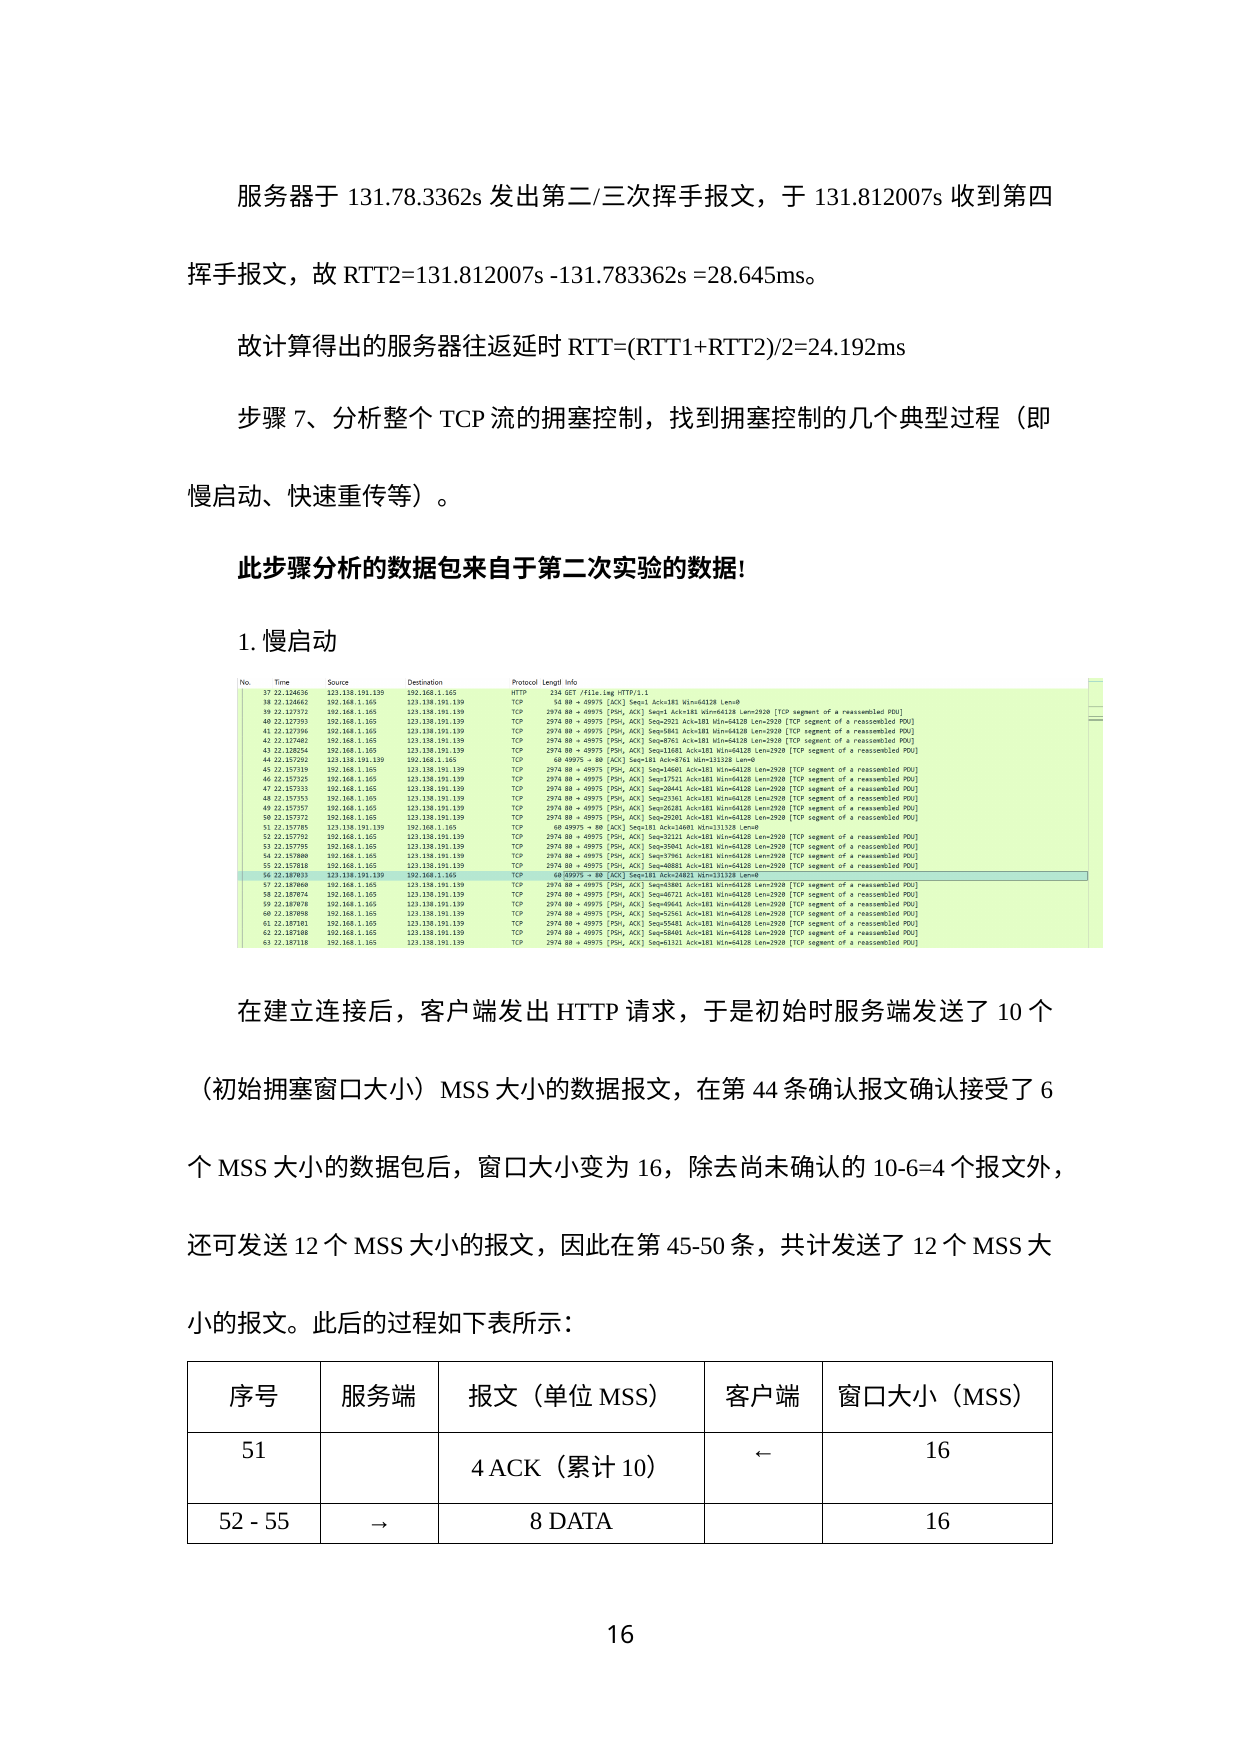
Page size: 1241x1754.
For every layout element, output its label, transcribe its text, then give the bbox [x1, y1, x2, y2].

table_cell → [321, 1504, 438, 1542]
text 此步骤分析的数据包来自于第二次实验的数据! [187, 534, 1053, 599]
text 1. 慢启动 [187, 607, 1053, 672]
table_cell ← [705, 1433, 822, 1503]
text 步骤7、分析整个TCP流的拥塞控制，找到拥塞控制的几个典型过程（即慢启动、快速重传等）。 [187, 384, 1053, 527]
table_header 报文（单位MSS） [439, 1362, 704, 1432]
table_cell 4 ACK（累计10） [439, 1433, 704, 1503]
table_header 客户端 [705, 1362, 822, 1432]
text 在建立连接后，客户端发出HTTP请求，于是初始时服务端发送了10个（初始拥塞窗口大小）MSS大小的数据报文，在第44条确认报文确认接受了6个MSS大小的数据包后，窗口大小变为16，除去尚未确认的10-6=4个报文外，还可发送12个MSS大小的报文，因此在第45-50条，共计发送了12个MSS大小的报文。此后的过程如下表所示： [187, 977, 1053, 1354]
table_cell 16 [823, 1504, 1052, 1542]
table_cell 16 [823, 1433, 1052, 1503]
text 故计算得出的服务器往返延时RTT=(RTT1+RTT2)/2=24.192ms [187, 312, 1053, 377]
table_cell 51 [188, 1433, 320, 1503]
table_cell [705, 1504, 822, 1542]
picture [237, 678, 1103, 948]
table_header 窗口大小（MSS） [823, 1362, 1052, 1432]
table_cell 52 - 55 [188, 1504, 320, 1542]
table_header 序号 [188, 1362, 320, 1432]
text 服务器于 131.78.3362s 发出第二/三次挥手报文，于 131.812007s 收到第四挥手报文，故 RTT2=131.812007s -131.783362s =28.645ms。 [187, 162, 1053, 305]
table_cell 8 DATA [439, 1504, 704, 1542]
table_header 服务端 [321, 1362, 438, 1432]
table_cell [321, 1433, 438, 1503]
